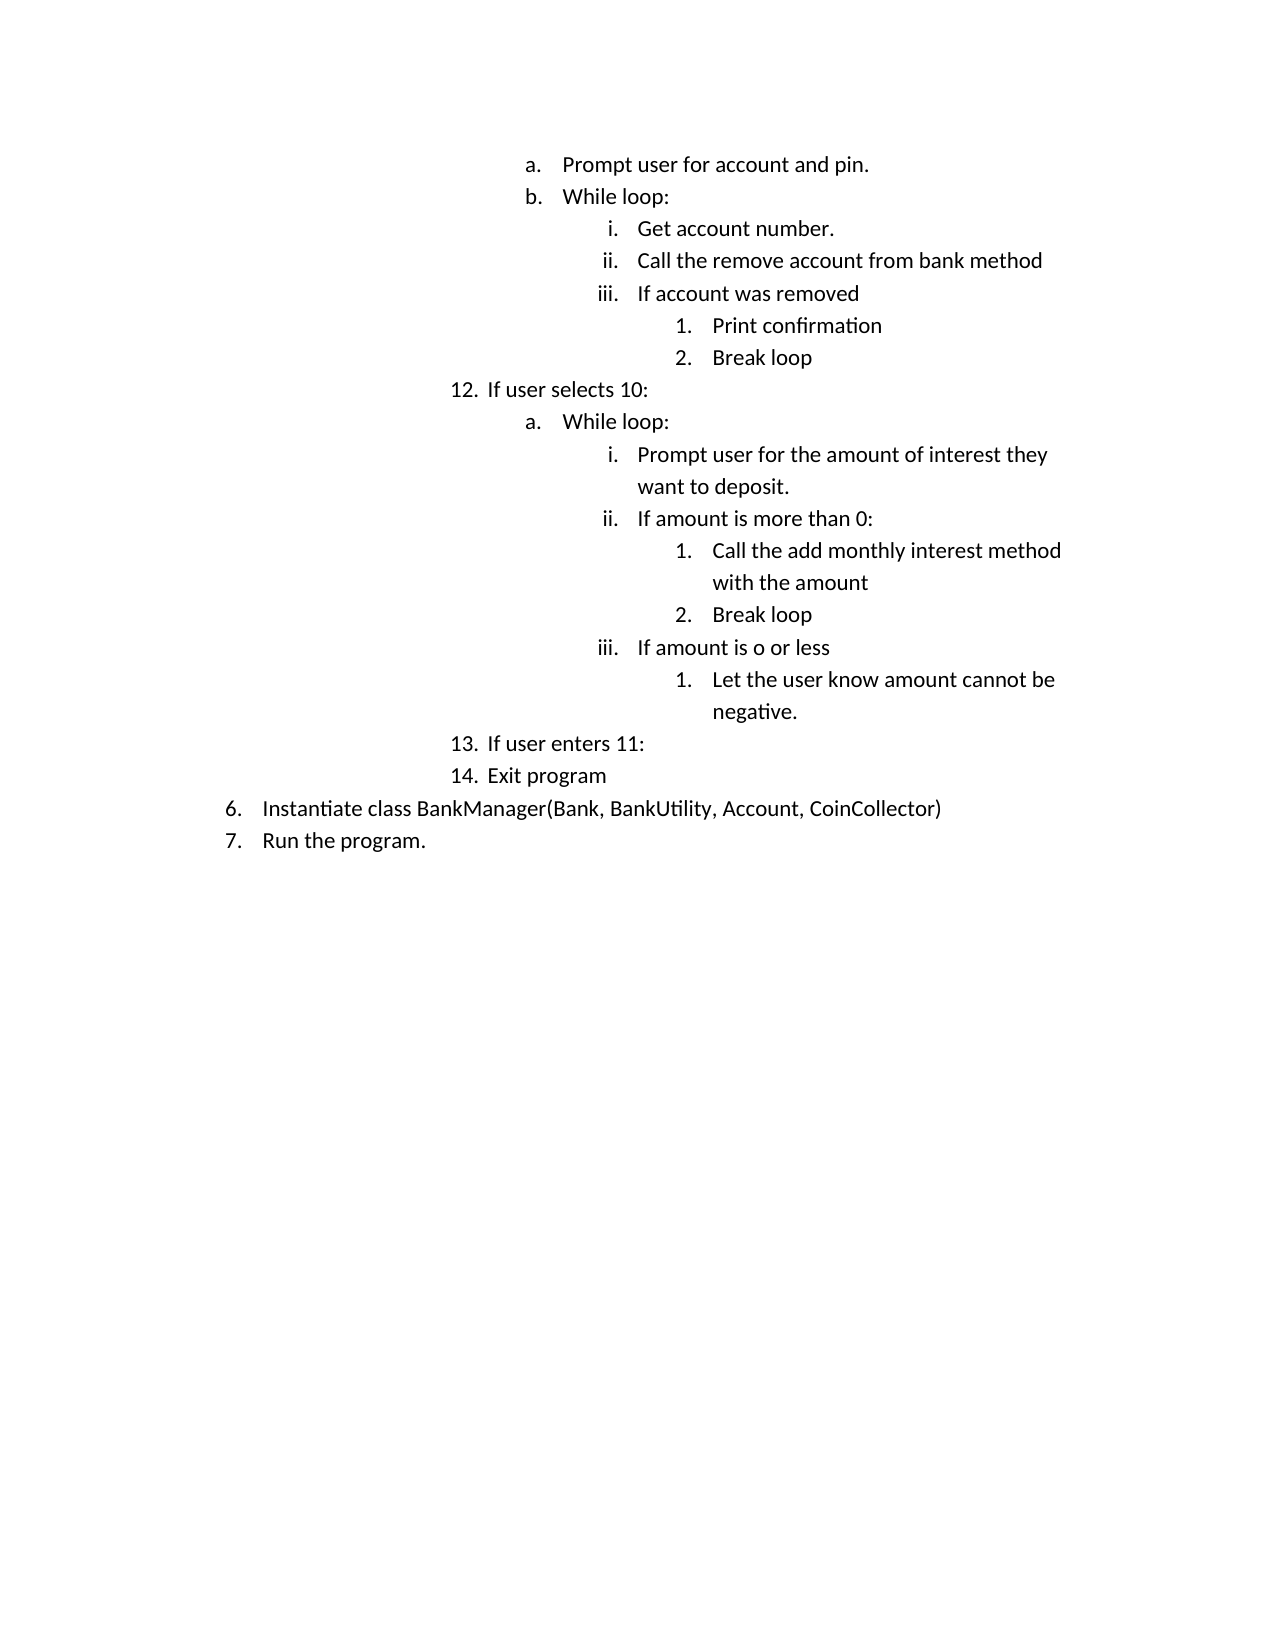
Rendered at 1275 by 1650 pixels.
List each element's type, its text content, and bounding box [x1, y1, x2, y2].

list If user enters 11: [450, 729, 1087, 757]
list Prompt user for account and pin. [525, 150, 1087, 178]
list Call the remove account from bank method [619, 247, 1087, 274]
list If account was removed [619, 279, 1087, 307]
list If user selects 10: [450, 375, 1087, 403]
list If amount is o or less [619, 633, 1087, 661]
list Get account number. [619, 214, 1087, 242]
list Call the add monthly interest method with the amount [675, 536, 1087, 596]
list Break loop [675, 343, 1087, 371]
list Print confirmation [675, 311, 1087, 339]
list Prompt user for the amount of interest they want to deposit. [619, 440, 1087, 500]
list If amount is more than 0: [619, 504, 1087, 532]
list While loop: [525, 407, 1087, 436]
list While loop: [525, 182, 1087, 210]
list Exit program [450, 762, 1087, 789]
list Let the user know amount cannot be negative. [675, 665, 1087, 725]
list Break loop [675, 601, 1087, 629]
list Run the program. [225, 826, 1087, 854]
list Instantiate class BankManager(Bank, BankUtility, Account, CoinCollector) [225, 794, 1087, 822]
